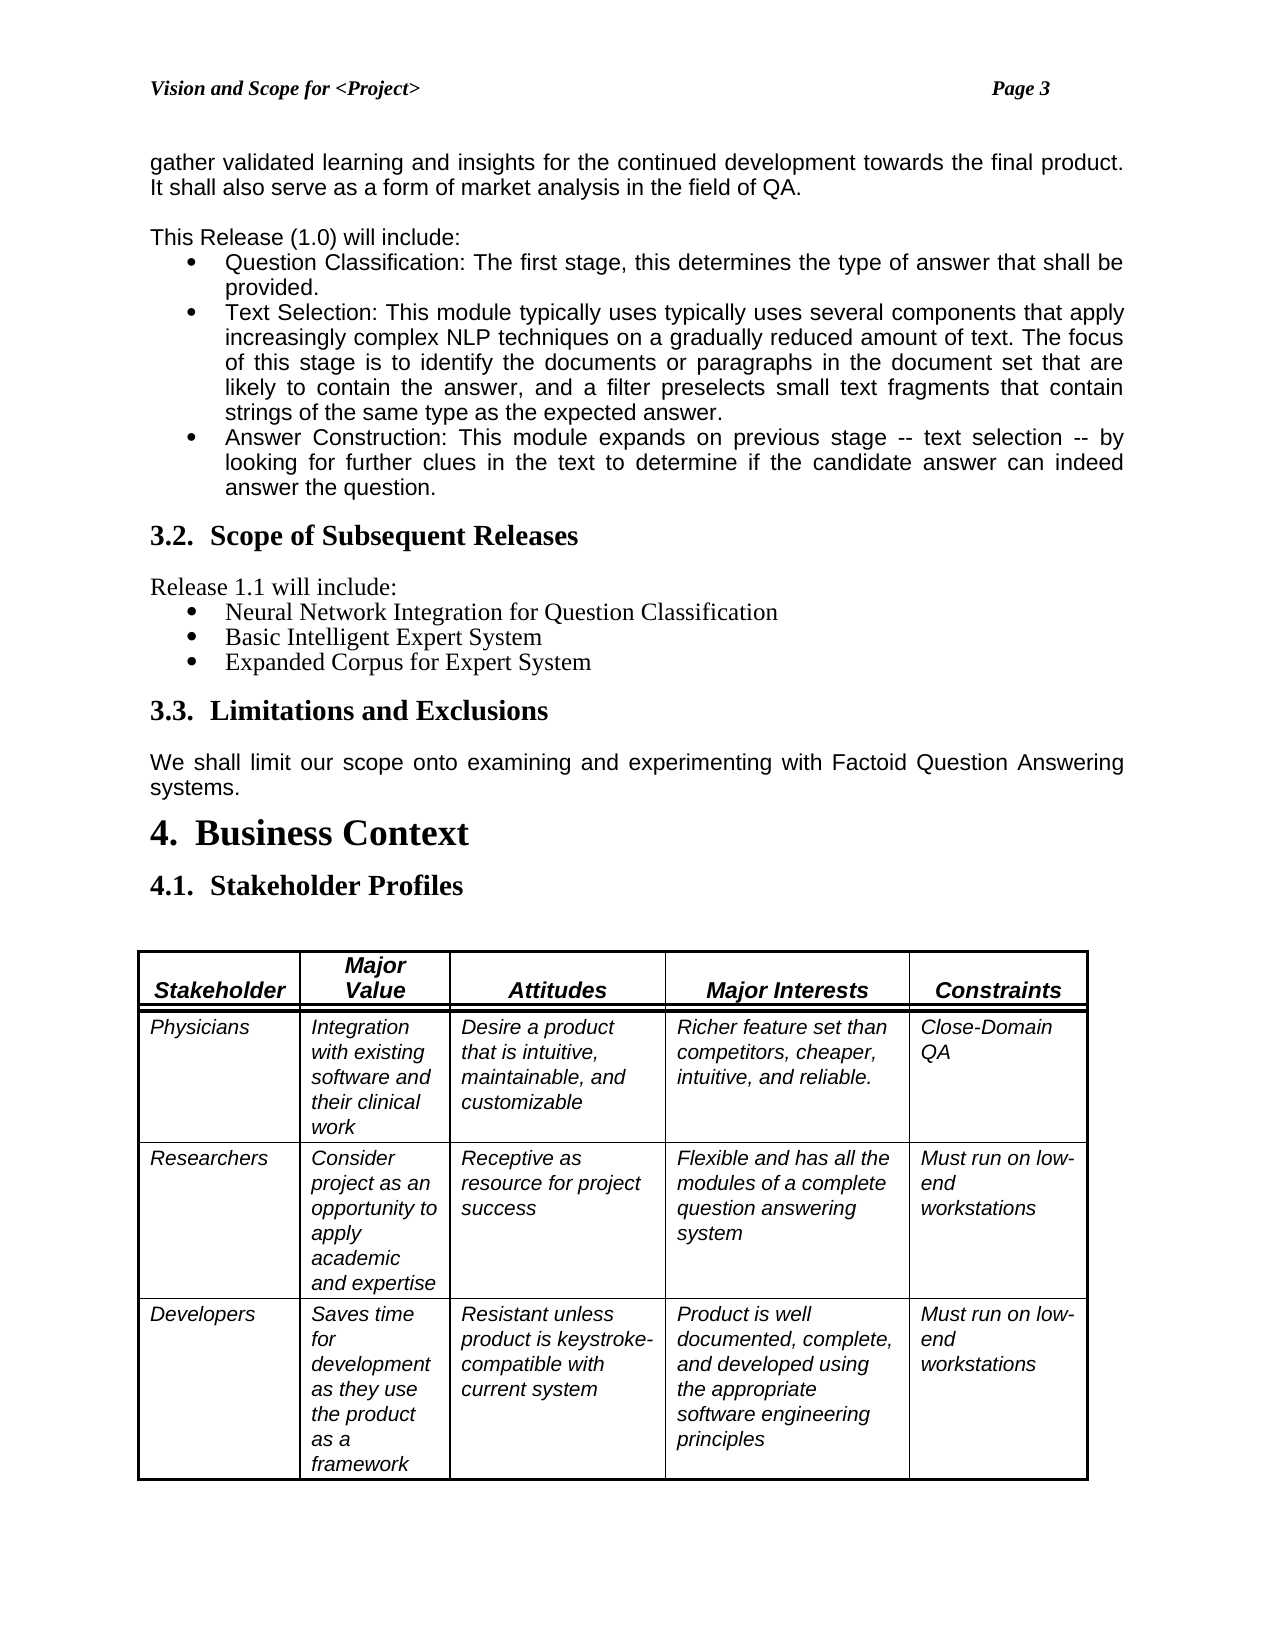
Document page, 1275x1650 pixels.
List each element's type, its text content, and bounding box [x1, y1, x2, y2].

table_cell Physicians [140, 1013, 299, 1142]
table_cell Consider project as an opportunity to apply academic and expertise [301, 1143, 449, 1297]
table_header Major Interests [666, 953, 909, 1003]
table_header Constraints [910, 953, 1086, 1003]
table_cell Researchers [140, 1143, 299, 1297]
table_cell Product is well documented, complete, and developed using the appropriate software engineering principles [666, 1299, 909, 1478]
table_header Attitudes [451, 953, 665, 1003]
table_cell Developers [140, 1299, 299, 1478]
list Neural Network Integration for Question Classification [187, 600, 1125, 625]
subtitle Stakeholder Profiles [150, 875, 1125, 900]
subtitle Business Context [150, 825, 1125, 850]
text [150, 150, 1125, 200]
table_header Major Value [301, 953, 449, 1003]
table_cell Flexible and has all the modules of a complete question answering system [666, 1143, 909, 1297]
table_cell Richer feature set than competitors, cheaper, intuitive, and reliable. [666, 1013, 909, 1142]
table_cell Must run on low-end workstations [910, 1143, 1086, 1297]
table_cell Must run on low-end workstations [910, 1299, 1086, 1478]
list Answer Construction: This module expands on previous stage -- text selection -- by looking for further clues in the text to determine if the candidate answer can indeed answer the question. [187, 425, 1125, 500]
text We shall limit our scope onto examining and experimenting with Factoid Question Answering systems. [150, 750, 1125, 800]
table_cell Integration with existing software and their clinical work [301, 1013, 449, 1142]
subtitle Limitations and Exclusions [150, 700, 1125, 725]
list Basic Intelligent Expert System [187, 625, 1125, 650]
list Question Classification: The first stage, this determines the type of answer that shall be provided. [187, 250, 1125, 300]
list Expanded Corpus for Expert System [187, 650, 1125, 675]
table_cell Saves time for development as they use the product as a framework [301, 1299, 449, 1478]
text Release 1.1 will include: [150, 575, 1125, 600]
table_cell Close-Domain QA [910, 1013, 1086, 1142]
subtitle Scope of Subsequent Releases [150, 525, 1125, 550]
list Text Selection: This module typically uses typically uses several components that apply increasingly complex NLP techniques on a gradually reduced amount of text. The focus of this stage is to identify the documents or paragraphs in the document set that are likely to contain the answer, and a filter preselects small text fragments that contain strings of the same type as the expected answer. [187, 300, 1125, 425]
table_cell Desire a product that is intuitive, maintainable, and customizable [451, 1013, 665, 1142]
table_cell Resistant unless product is keystroke-compatible with current system [451, 1299, 665, 1478]
table_header Stakeholder [140, 953, 299, 1003]
table_cell Receptive as resource for project success [451, 1143, 665, 1297]
text This Release (1.0) will include: [150, 225, 1125, 250]
